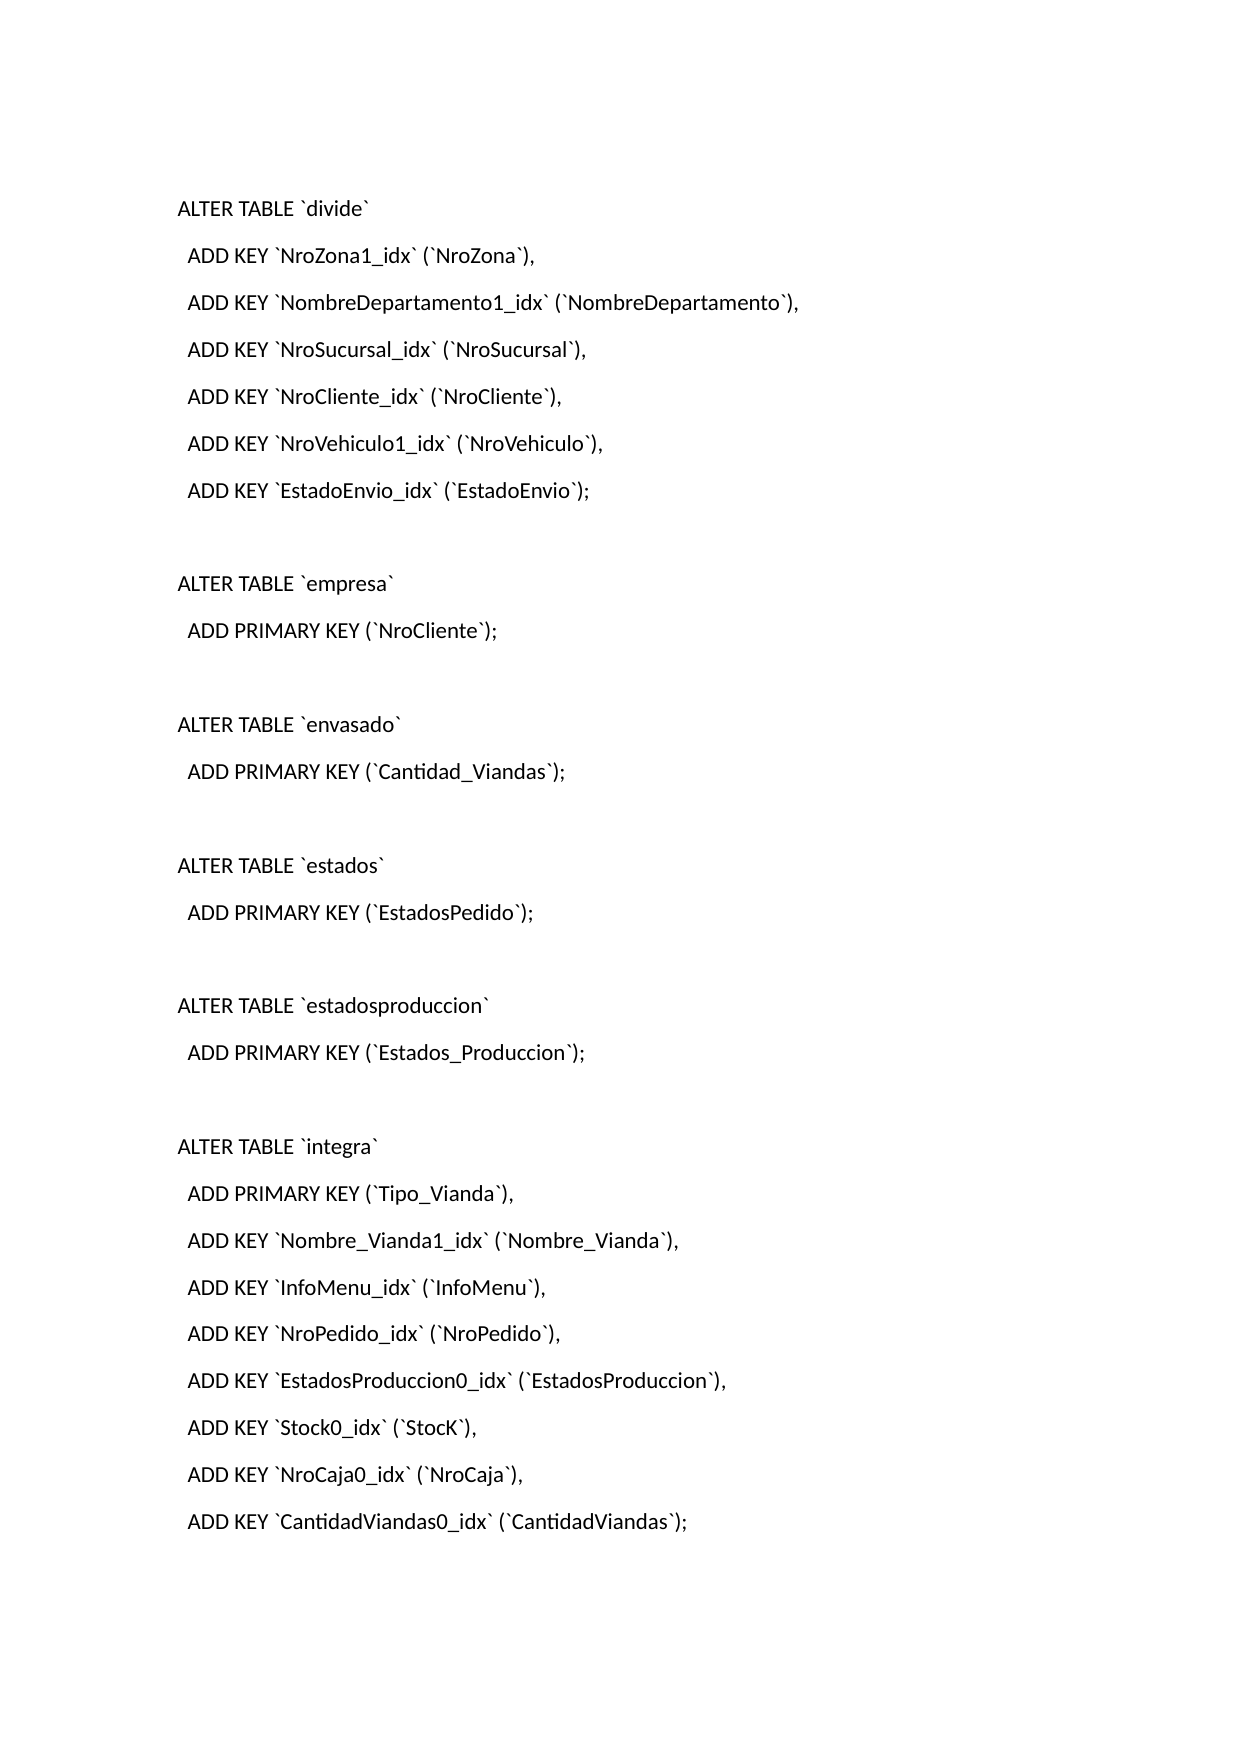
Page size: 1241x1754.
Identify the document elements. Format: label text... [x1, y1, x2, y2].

text ADD KEY `Nombre_Vianda1_idx` (`Nombre_Vianda`), [177, 1226, 1063, 1254]
text ALTER TABLE `estados` [177, 851, 1063, 879]
text ALTER TABLE `divide` [177, 194, 1063, 222]
text ADD KEY `InfoMenu_idx` (`InfoMenu`), [177, 1273, 1063, 1301]
text ADD KEY `EstadosProduccion0_idx` (`EstadosProduccion`), [177, 1366, 1063, 1394]
text ADD KEY `CantidadViandas0_idx` (`CantidadViandas`); [177, 1507, 1063, 1535]
text ADD KEY `Stock0_idx` (`StocK`), [177, 1413, 1063, 1441]
text ADD KEY `NroCliente_idx` (`NroCliente`), [177, 382, 1063, 410]
text ALTER TABLE `estadosproduccion` [177, 991, 1063, 1019]
text ADD KEY `NroCaja0_idx` (`NroCaja`), [177, 1460, 1063, 1488]
text ADD PRIMARY KEY (`Tipo_Vianda`), [177, 1179, 1063, 1207]
text ADD KEY `NroVehiculo1_idx` (`NroVehiculo`), [177, 429, 1063, 457]
text ADD PRIMARY KEY (`NroCliente`); [177, 616, 1063, 644]
text ADD KEY `EstadoEnvio_idx` (`EstadoEnvio`); [177, 476, 1063, 504]
text ALTER TABLE `envasado` [177, 710, 1063, 738]
text ADD PRIMARY KEY (`Cantidad_Viandas`); [177, 757, 1063, 785]
text ADD PRIMARY KEY (`EstadosPedido`); [177, 898, 1063, 926]
text ADD PRIMARY KEY (`Estados_Produccion`); [177, 1038, 1063, 1066]
text ALTER TABLE `empresa` [177, 569, 1063, 597]
text ALTER TABLE `integra` [177, 1132, 1063, 1160]
text ADD KEY `NombreDepartamento1_idx` (`NombreDepartamento`), [177, 288, 1063, 316]
text ADD KEY `NroSucursal_idx` (`NroSucursal`), [177, 335, 1063, 363]
text ADD KEY `NroZona1_idx` (`NroZona`), [177, 241, 1063, 269]
text ADD KEY `NroPedido_idx` (`NroPedido`), [177, 1319, 1063, 1347]
